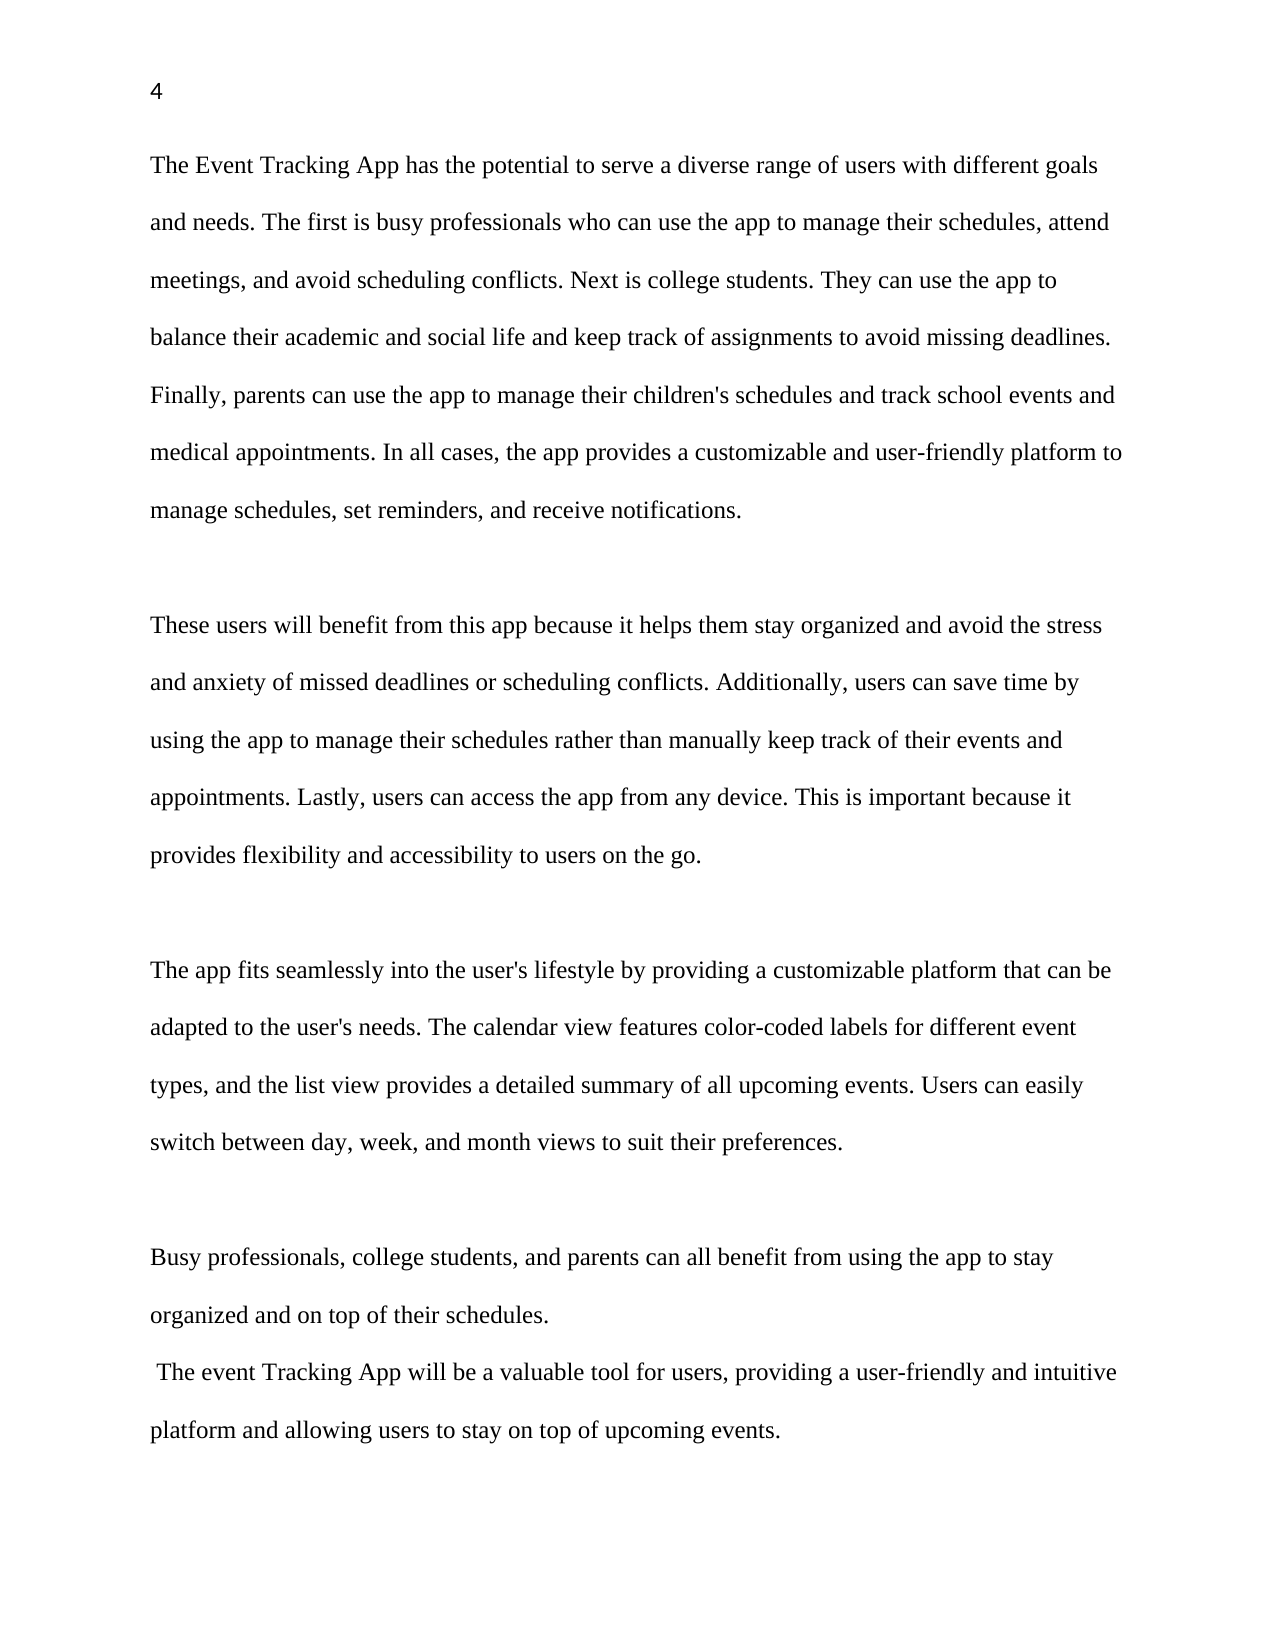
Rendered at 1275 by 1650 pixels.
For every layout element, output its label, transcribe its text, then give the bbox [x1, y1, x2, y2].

text These users will benefit from this app because it helps them stay organized and avoid the stress and anxiety of missed deadlines or scheduling conflicts. Additionally, users can save time by using the app to manage their schedules rather than manually keep track of their events and appointments. Lastly, users can access the app from any device. This is important because it provides flexibility and accessibility to users on the go. [150, 610, 1125, 869]
text The Event Tracking App has the potential to serve a diverse range of users with different goals and needs. The first is busy professionals who can use the app to manage their schedules, attend meetings, and avoid scheduling conflicts. Next is college students. They can use the app to balance their academic and social life and keep track of assignments to avoid missing deadlines. Finally, parents can use the app to manage their children's schedules and track school events and medical appointments. In all cases, the app provides a customizable and user-friendly platform to manage schedules, set reminders, and receive notifications. [150, 150, 1125, 524]
text Busy professionals, college students, and parents can all benefit from using the app to stay organized and on top of their schedules. [150, 1242, 1125, 1329]
text The app fits seamlessly into the user's lifestyle by providing a customizable platform that can be adapted to the user's needs. The calendar view features color-coded labels for different event types, and the list view provides a detailed summary of all upcoming events. Users can easily switch between day, week, and month views to suit their preferences. [150, 955, 1125, 1156]
text The event Tracking App will be a valuable tool for users, providing a user-friendly and intuitive platform and allowing users to stay on top of upcoming events. [150, 1357, 1125, 1444]
